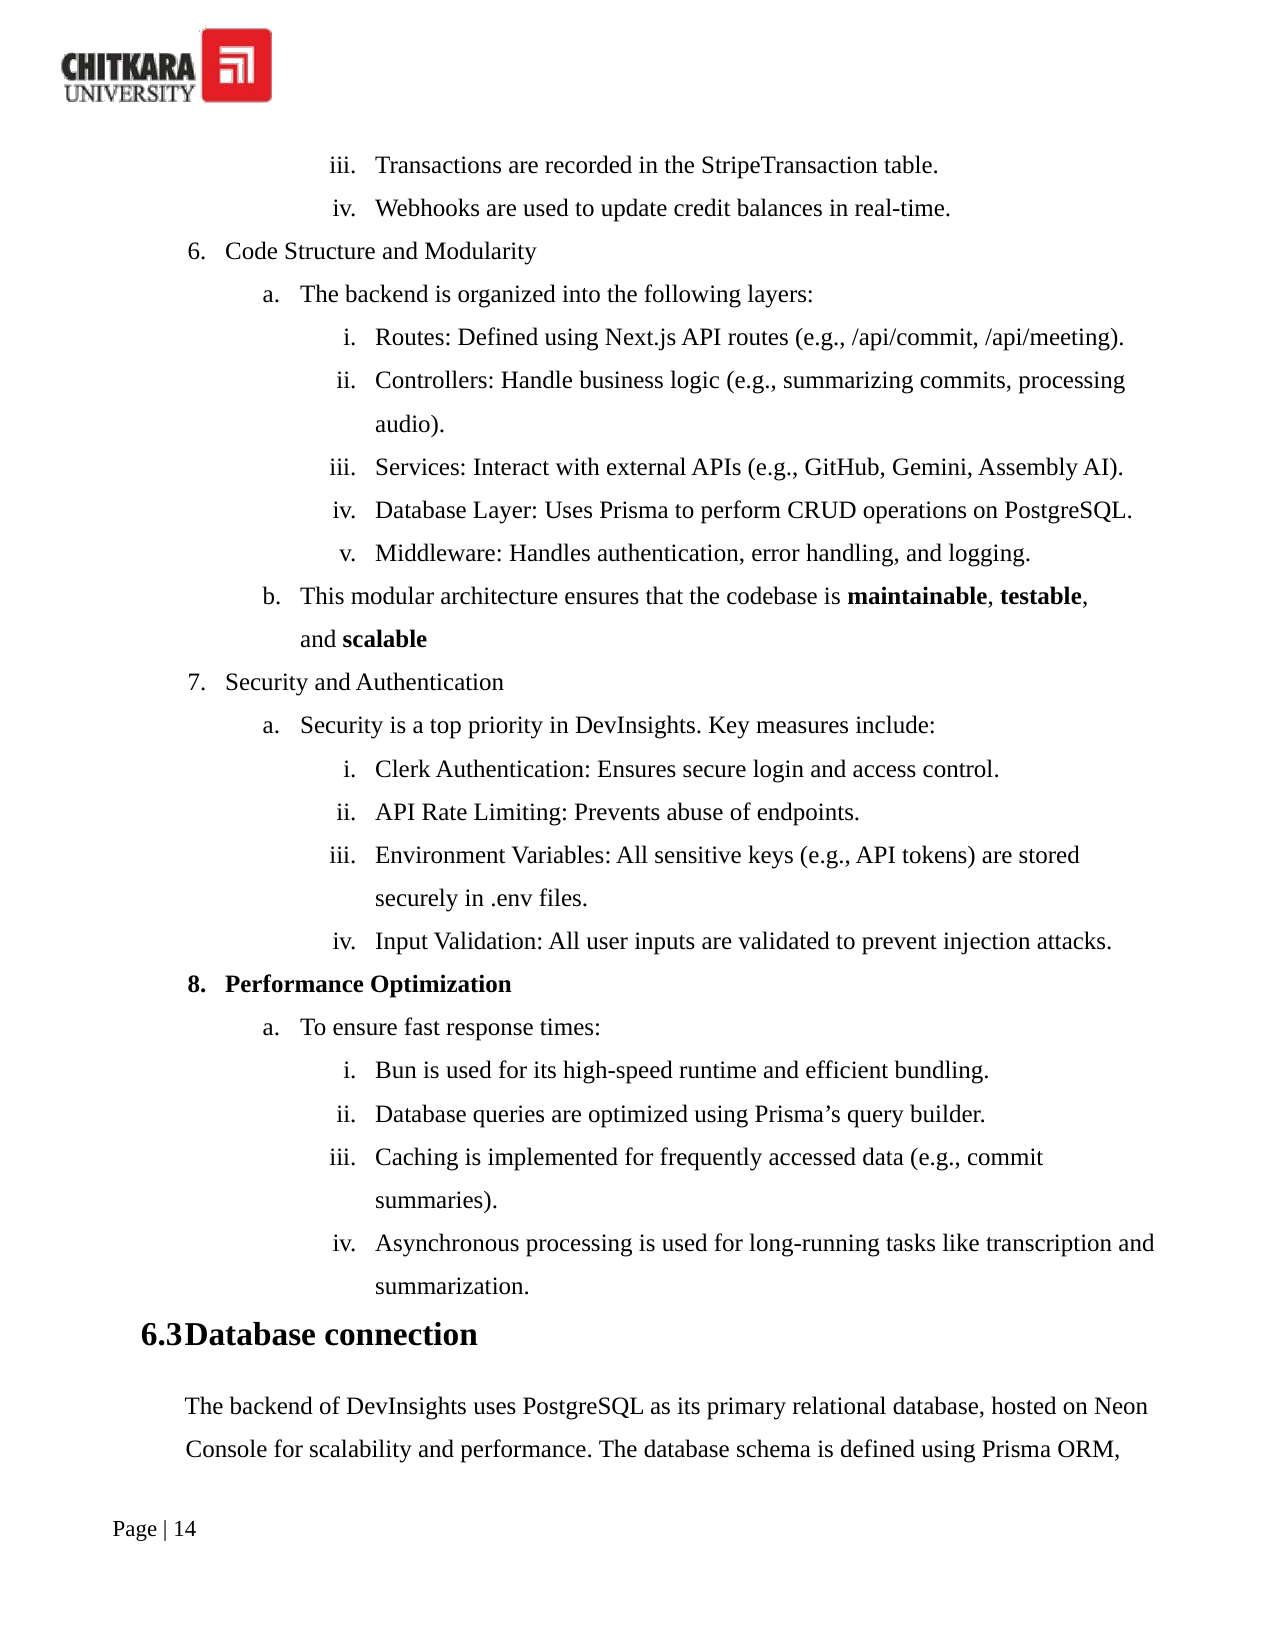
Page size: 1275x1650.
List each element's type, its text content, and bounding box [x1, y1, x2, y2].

list Services: Interact with external APIs (e.g., GitHub, Gemini, Assembly AI). [356, 452, 1162, 481]
list Clerk Authentication: Ensures secure login and access control. [356, 754, 1162, 782]
picture [61, 25, 273, 105]
list Environment Variables: All sensitive keys (e.g., API tokens) are stored securely in .env files. [356, 840, 1162, 912]
list Database queries are optimized using Prisma’s query builder. [356, 1099, 1162, 1127]
list To ensure fast response times: [262, 1012, 1162, 1041]
list Middleware: Handles authentication, error handling, and logging. [356, 538, 1162, 567]
list Security and Authentication [187, 667, 1162, 696]
list Transactions are recorded in the StripeTransaction table. [356, 150, 1162, 179]
list Bun is used for its high-speed runtime and efficient bundling. [356, 1056, 1162, 1084]
list Input Validation: All user inputs are validated to prevent injection attacks. [356, 926, 1162, 955]
list Security is a top priority in DevInsights. Key measures include: [262, 711, 1162, 739]
list Caching is implemented for frequently accessed data (e.g., commit summaries). [356, 1142, 1162, 1214]
list Code Structure and Modularity [187, 236, 1162, 265]
list Controllers: Handle business logic (e.g., summarizing commits, processing audio). [356, 366, 1162, 437]
list Routes: Defined using Next.js API routes (e.g., /api/commit, /api/meeting). [356, 322, 1162, 351]
list Performance Optimization [187, 969, 1162, 998]
list Asynchronous processing is used for long-running tasks like transcription and summarization. [356, 1228, 1162, 1300]
list Database connection [141, 1314, 1162, 1353]
list API Rate Limiting: Prevents abuse of endpoints. [356, 797, 1162, 826]
list The backend is organized into the following layers: [262, 279, 1162, 308]
list Database Layer: Uses Prisma to perform CRUD operations on PostgreSQL. [356, 495, 1162, 524]
list Webhooks are used to update credit balances in real-time. [356, 193, 1162, 222]
list This modular architecture ensures that the codebase is maintainable, testable, and scalable [262, 581, 1162, 653]
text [184, 1391, 1162, 1463]
